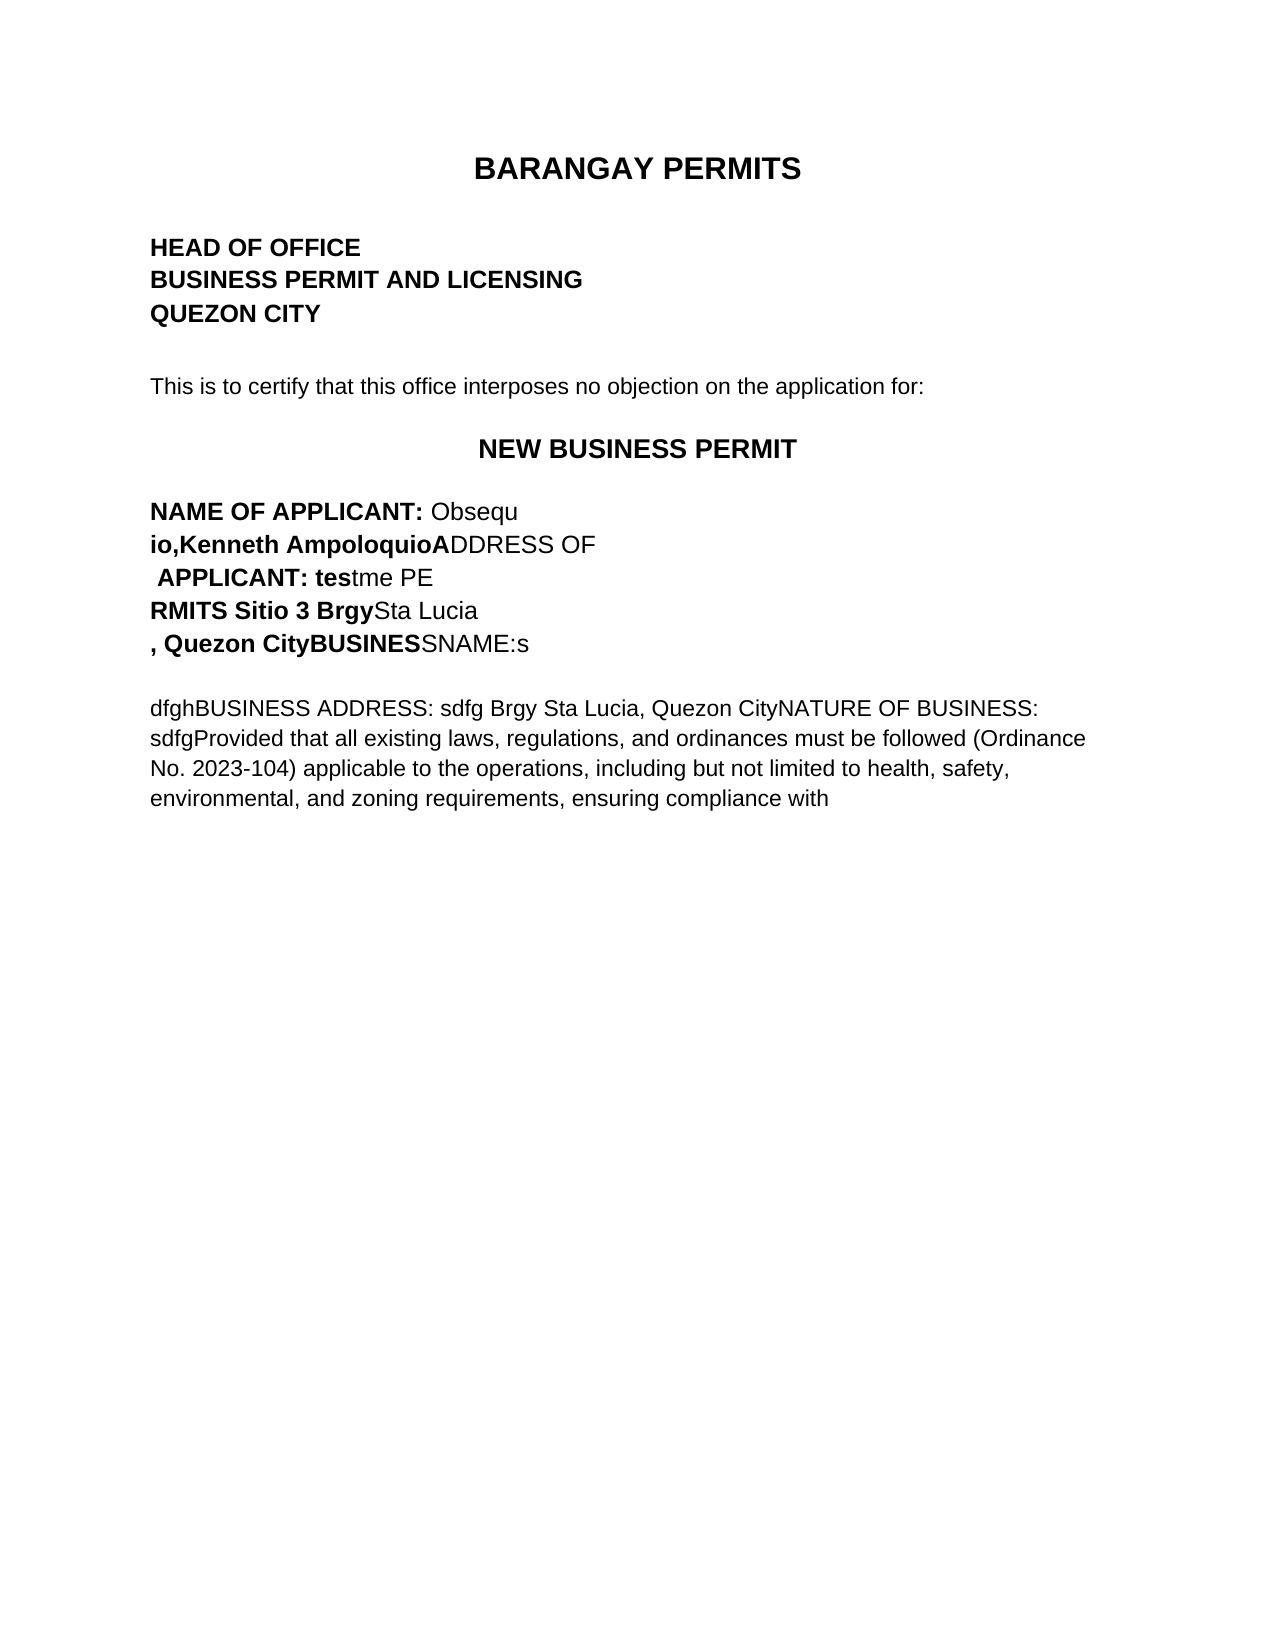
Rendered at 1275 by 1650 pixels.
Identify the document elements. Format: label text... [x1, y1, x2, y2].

text NEW BUSINESS PERMIT [150, 433, 1125, 464]
text HEAD OF OFFICE [150, 232, 1125, 261]
text , Quezon CityBUSINESS NAME: s [150, 629, 1125, 657]
text io,Kenneth AmpoloquioADDRESS OF [150, 530, 1125, 558]
text dfghBUSINESS ADDRESS: sdfg Brgy Sta Lucia, Quezon CityNATURE OF BUSINESS: sdfgProvided that all existing laws, regulations, and ordinances must be followed (Ordinance No. 2023-104) applicable to the operations, including but not limited to health, safety, environmental, and zoning requirements, ensuring compliance with [150, 695, 1125, 812]
text BARANGAY PERMITS [150, 150, 1125, 186]
text RMITS Sitio 3 Brgy Sta Lucia [150, 596, 1125, 624]
text QUEZON CITY [150, 298, 1125, 327]
text APPLICANT: test me PE [150, 563, 1125, 591]
text NAME OF APPLICANT: Obsequ [150, 497, 1125, 525]
text This is to certify that this office interposes no objection on the application for: [150, 373, 1125, 399]
text BUSINESS PERMIT AND LICENSING [150, 266, 1125, 294]
